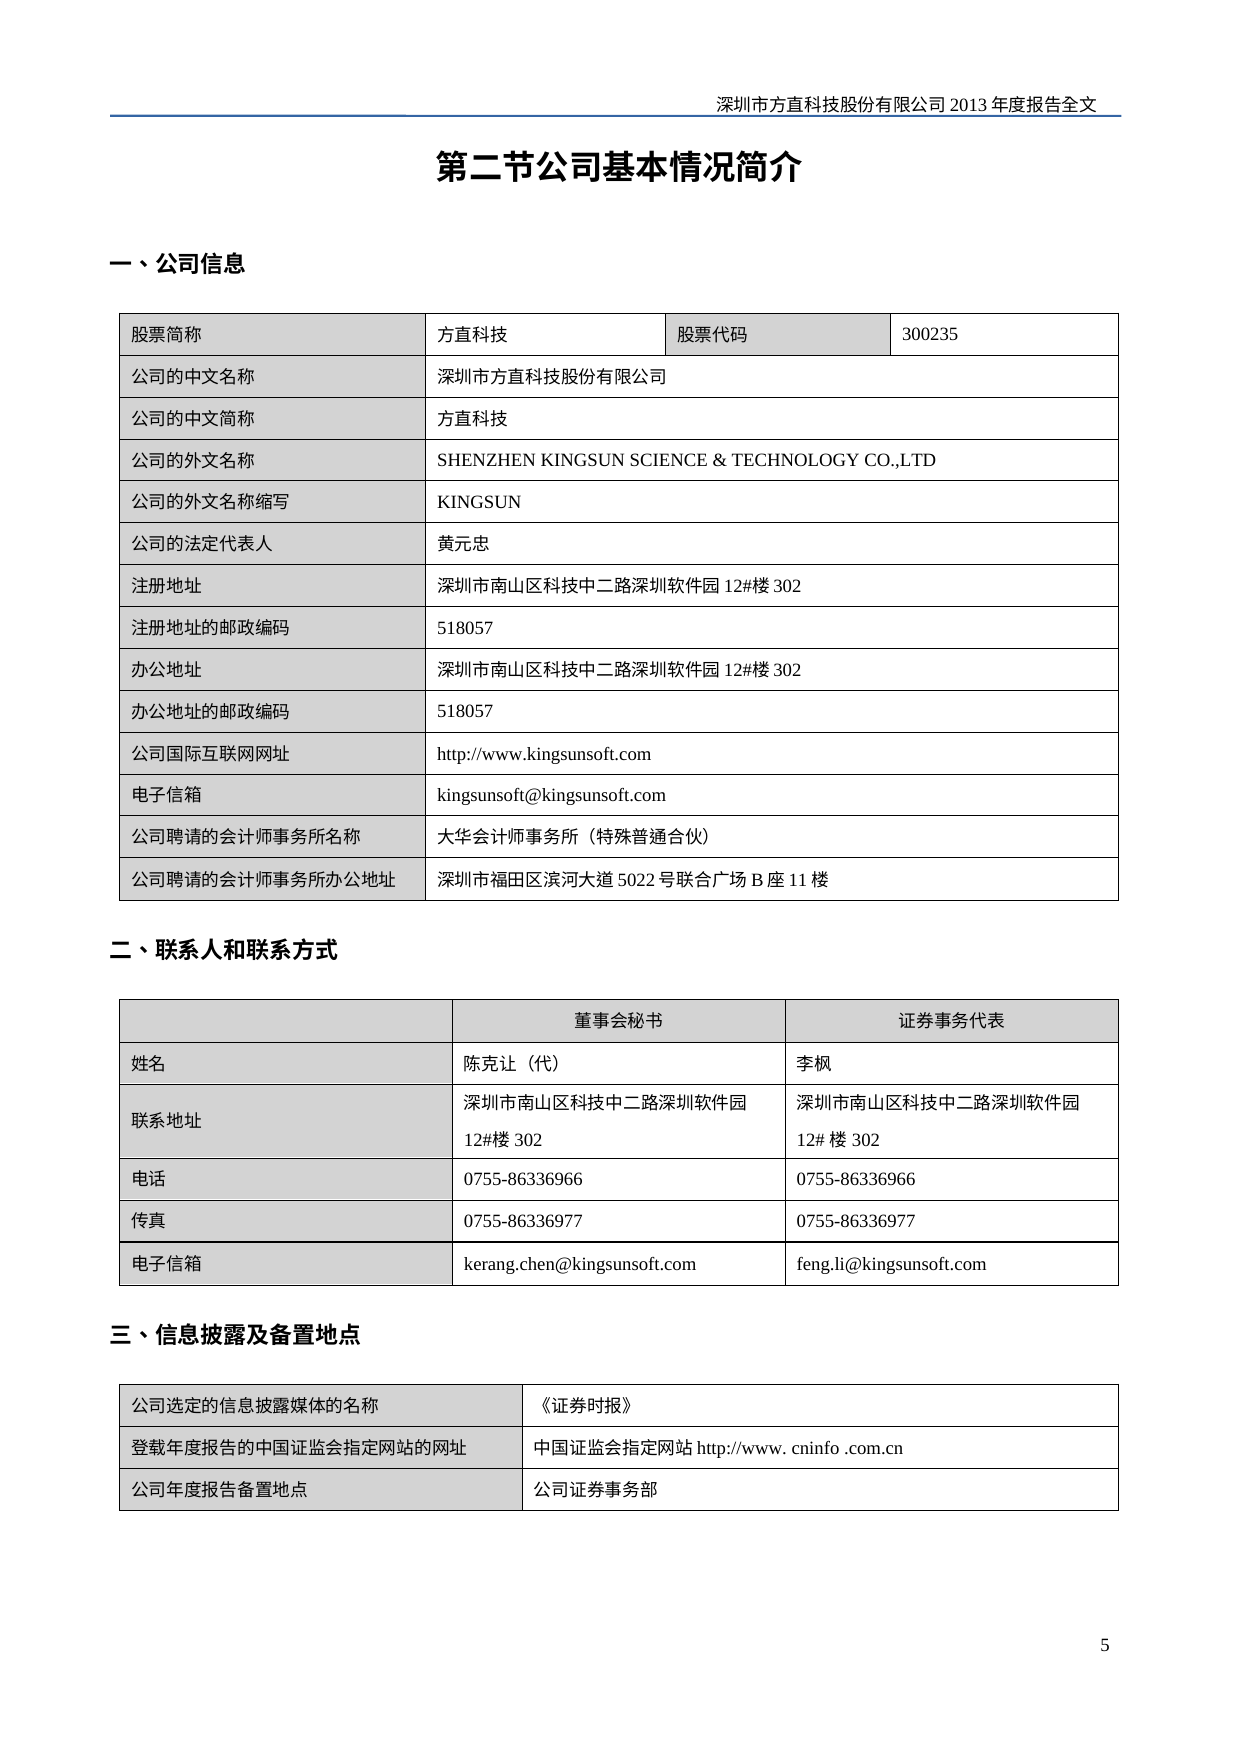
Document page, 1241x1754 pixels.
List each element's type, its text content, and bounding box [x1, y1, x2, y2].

table_header 方直科技 [426, 314, 665, 355]
table_header 股票简称 [120, 314, 425, 355]
table_cell 深圳市方直科技股份有限公司 [426, 356, 1118, 397]
table_cell 登载年度报告的中国证监会指定网站的网址 [120, 1427, 522, 1468]
text 一、公司信息 [109, 248, 1129, 279]
table_cell 注册地址 [120, 565, 425, 606]
table_header 《证券时报》 [523, 1385, 1118, 1426]
table_cell feng.li@kingsunsoft.com [786, 1243, 1118, 1284]
table_header 公司选定的信息披露媒体的名称 [120, 1385, 522, 1426]
table_cell 传真 [120, 1201, 452, 1241]
table_cell 公司的法定代表人 [120, 523, 425, 564]
table_cell 李枫 [786, 1043, 1118, 1083]
table_header 300235 [891, 314, 1118, 355]
table_cell 深圳市南山区科技中二路深圳软件园 12#楼 302 [453, 1085, 785, 1157]
table_cell 电子信箱 [120, 1243, 452, 1284]
table_cell http://www.kingsunsoft.com [426, 733, 1118, 774]
table_cell 公司的外文名称 [120, 440, 425, 480]
table_cell 联系地址 [120, 1085, 452, 1157]
table_cell SHENZHEN KINGSUN SCIENCE & TECHNOLOGY CO.,LTD [426, 440, 1118, 480]
table_cell 518057 [426, 607, 1118, 648]
table_header 董事会秘书 [453, 1000, 785, 1042]
table_cell 黄元忠 [426, 523, 1118, 564]
text 三、信息披露及备置地点 [109, 1319, 1129, 1350]
table_cell 中国证监会指定网站http://www. cninfo .com.cn [523, 1427, 1118, 1468]
table_cell kingsunsoft@kingsunsoft.com [426, 775, 1118, 815]
table_cell kerang.chen@kingsunsoft.com [453, 1243, 785, 1284]
table_cell 公司聘请的会计师事务所名称 [120, 816, 425, 857]
table_cell 深圳市福田区滨河大道5022号联合广场B座11楼 [426, 858, 1118, 900]
table_cell 大华会计师事务所（特殊普通合伙） [426, 816, 1118, 857]
table_cell 公司聘请的会计师事务所办公地址 [120, 858, 425, 900]
text 二、联系人和联系方式 [109, 934, 1129, 966]
table_header 股票代码 [666, 314, 890, 355]
table_cell 方直科技 [426, 398, 1118, 439]
table_cell 办公地址的邮政编码 [120, 691, 425, 732]
table_cell 电话 [120, 1159, 452, 1199]
table_cell 陈克让（代） [453, 1043, 785, 1083]
table_cell 0755-86336966 [453, 1159, 785, 1199]
table_cell 公司的中文简称 [120, 398, 425, 439]
text 第二节公司基本情况简介 [109, 144, 1129, 189]
table_cell 0755-86336966 [786, 1159, 1118, 1199]
table_cell 518057 [426, 691, 1118, 732]
table_cell 公司的中文名称 [120, 356, 425, 397]
table_cell 公司证券事务部 [523, 1469, 1118, 1510]
table_cell 公司国际互联网网址 [120, 733, 425, 774]
table_cell 注册地址的邮政编码 [120, 607, 425, 648]
table_cell 公司的外文名称缩写 [120, 481, 425, 522]
table_cell 电子信箱 [120, 775, 425, 815]
table_header 证券事务代表 [786, 1000, 1118, 1042]
table_cell 深圳市南山区科技中二路深圳软件园12#楼302 [426, 649, 1118, 690]
table_cell 深圳市南山区科技中二路深圳软件园12#楼302 [426, 565, 1118, 606]
table_cell 0755-86336977 [786, 1201, 1118, 1241]
table_cell 公司年度报告备置地点 [120, 1469, 522, 1510]
table_header [120, 1000, 452, 1042]
table_cell KINGSUN [426, 481, 1118, 522]
table_cell 0755-86336977 [453, 1201, 785, 1241]
table_cell 姓名 [120, 1043, 452, 1083]
table_cell 办公地址 [120, 649, 425, 690]
table_cell 深圳市南山区科技中二路深圳软件园 12# 楼 302 [786, 1085, 1118, 1157]
